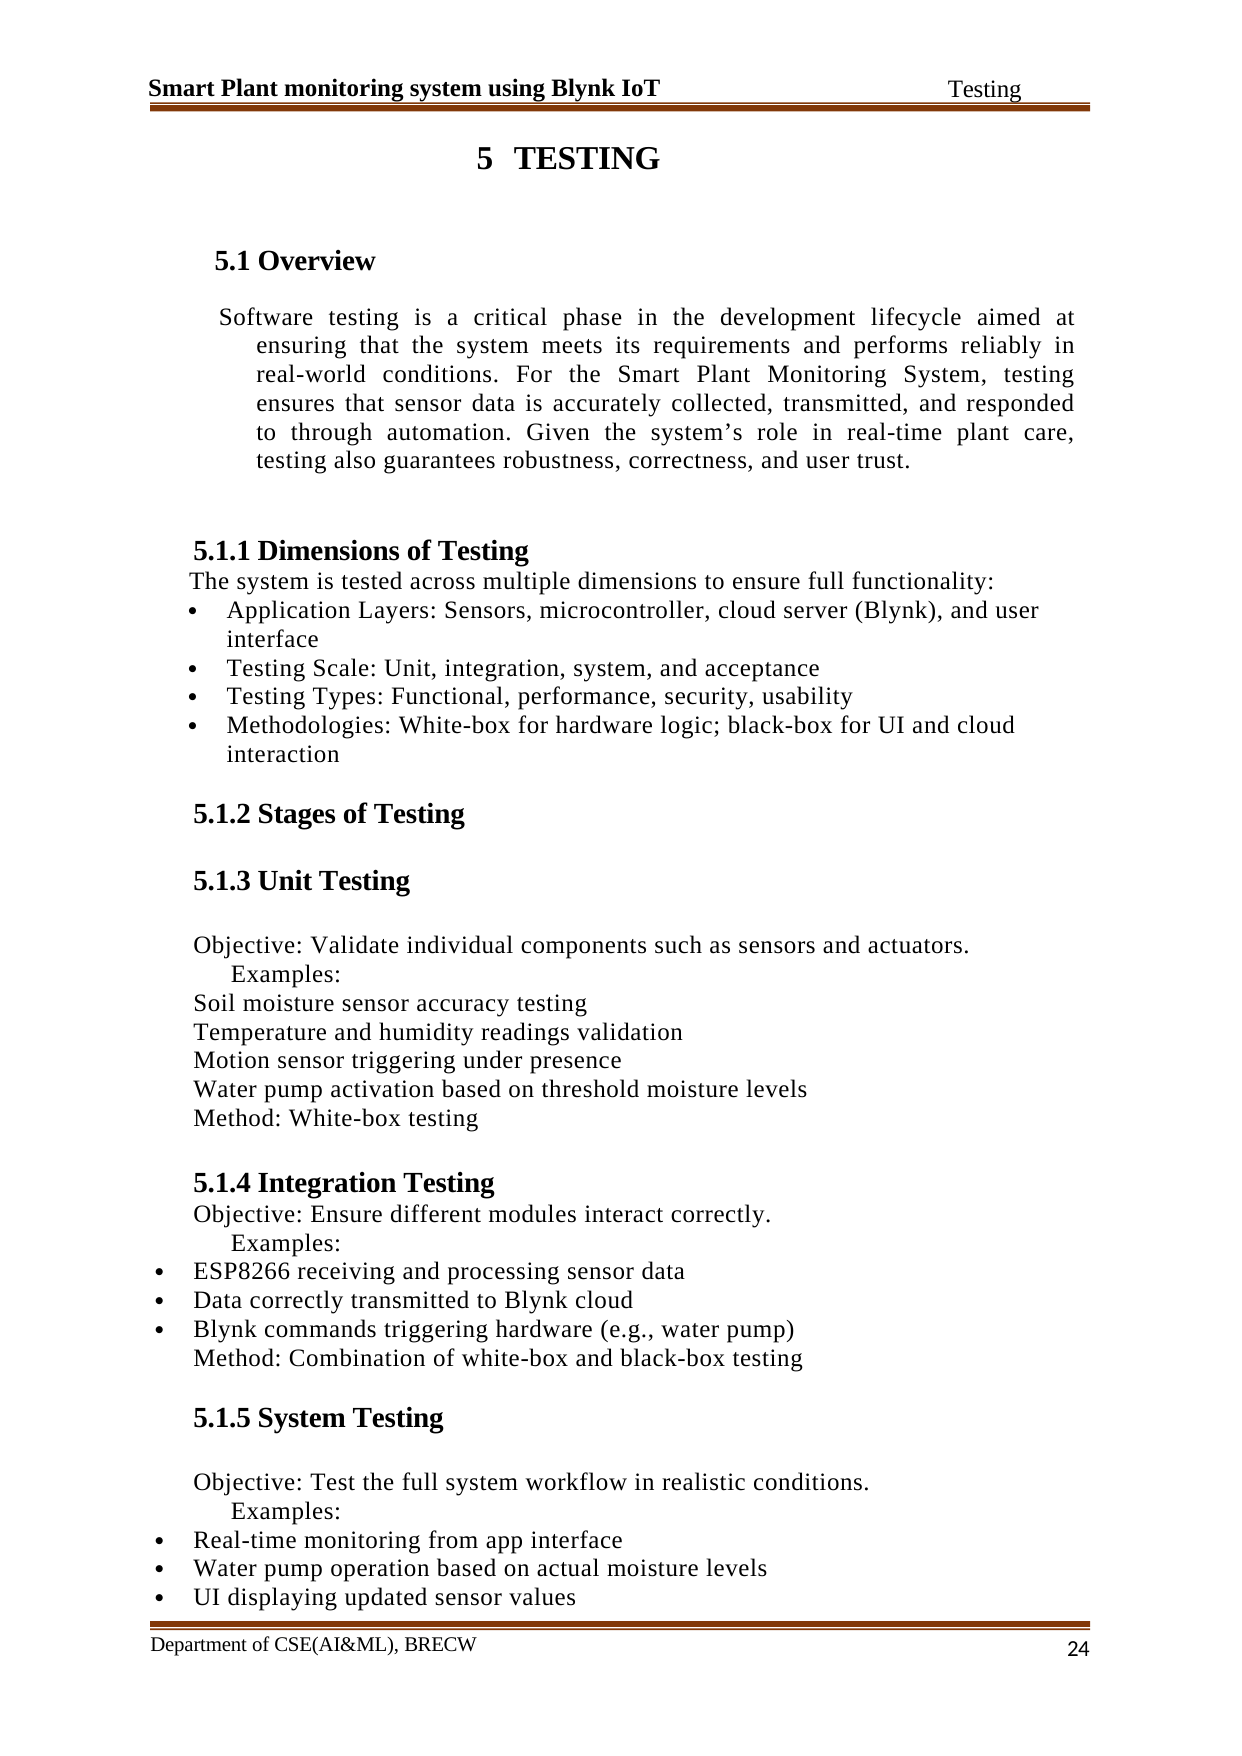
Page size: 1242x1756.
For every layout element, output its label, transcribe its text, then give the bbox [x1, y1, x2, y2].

list UI displaying updated sensor values [156, 1582, 1153, 1611]
list Application Layers: Sensors, microcontroller, cloud server (Blynk), and user interface [189, 595, 1094, 653]
list Objective: Test the full system workflow in realistic conditions. Examples: [193, 1467, 1153, 1525]
list 5.1.5 System Testing [193, 1400, 1153, 1434]
list Data correctly transmitted to Blynk cloud [156, 1285, 1153, 1314]
list Real-time monitoring from app interface [156, 1525, 1153, 1553]
list Soil moisture sensor accuracy testing [193, 988, 1147, 1017]
list 5.1.3 Unit Testing [193, 863, 1153, 897]
list Testing Scale: Unit, integration, system, and acceptance [189, 653, 1094, 681]
list Motion sensor triggering under presence [193, 1046, 1147, 1074]
list 5.1 Overview [193, 243, 1153, 277]
list Objective: Validate individual components such as sensors and actuators. Examples: [193, 931, 1147, 988]
subtitle TESTING [476, 138, 1076, 176]
list Water pump activation based on threshold moisture levels Method: White-box testing [193, 1074, 1147, 1132]
list Temperature and humidity readings validation [193, 1017, 1147, 1046]
list 5.1.4 Integration Testing [193, 1165, 1153, 1199]
list The system is tested across multiple dimensions to ensure full functionality: [189, 566, 1094, 595]
list Software testing is a critical phase in the development lifecycle aimed at ensuring that the system meets its requirements and performs reliably in real-world conditions. For the Smart Plant Monitoring System, testing ensures that sensor data is accurately collected, transmitted, and responded to through automation. Given the system’s role in real-time plant care, testing also guarantees robustness, correctness, and user trust. [218, 302, 1076, 474]
list 5.1.1 Dimensions of Testing [193, 533, 1153, 566]
list Objective: Ensure different modules interact correctly. Examples: [193, 1199, 1153, 1256]
list Water pump operation based on actual moisture levels [156, 1553, 1153, 1582]
list ESP8266 receiving and processing sensor data [156, 1256, 1153, 1285]
list Blynk commands triggering hardware (e.g., water pump) Method: Combination of white-box and black-box testing [156, 1314, 1153, 1371]
list Testing Types: Functional, performance, security, usability [189, 681, 1094, 710]
list Methodologies: White-box for hardware logic; black-box for UI and cloud interaction [189, 710, 1094, 768]
list 5.1.2 Stages of Testing [193, 796, 1153, 830]
